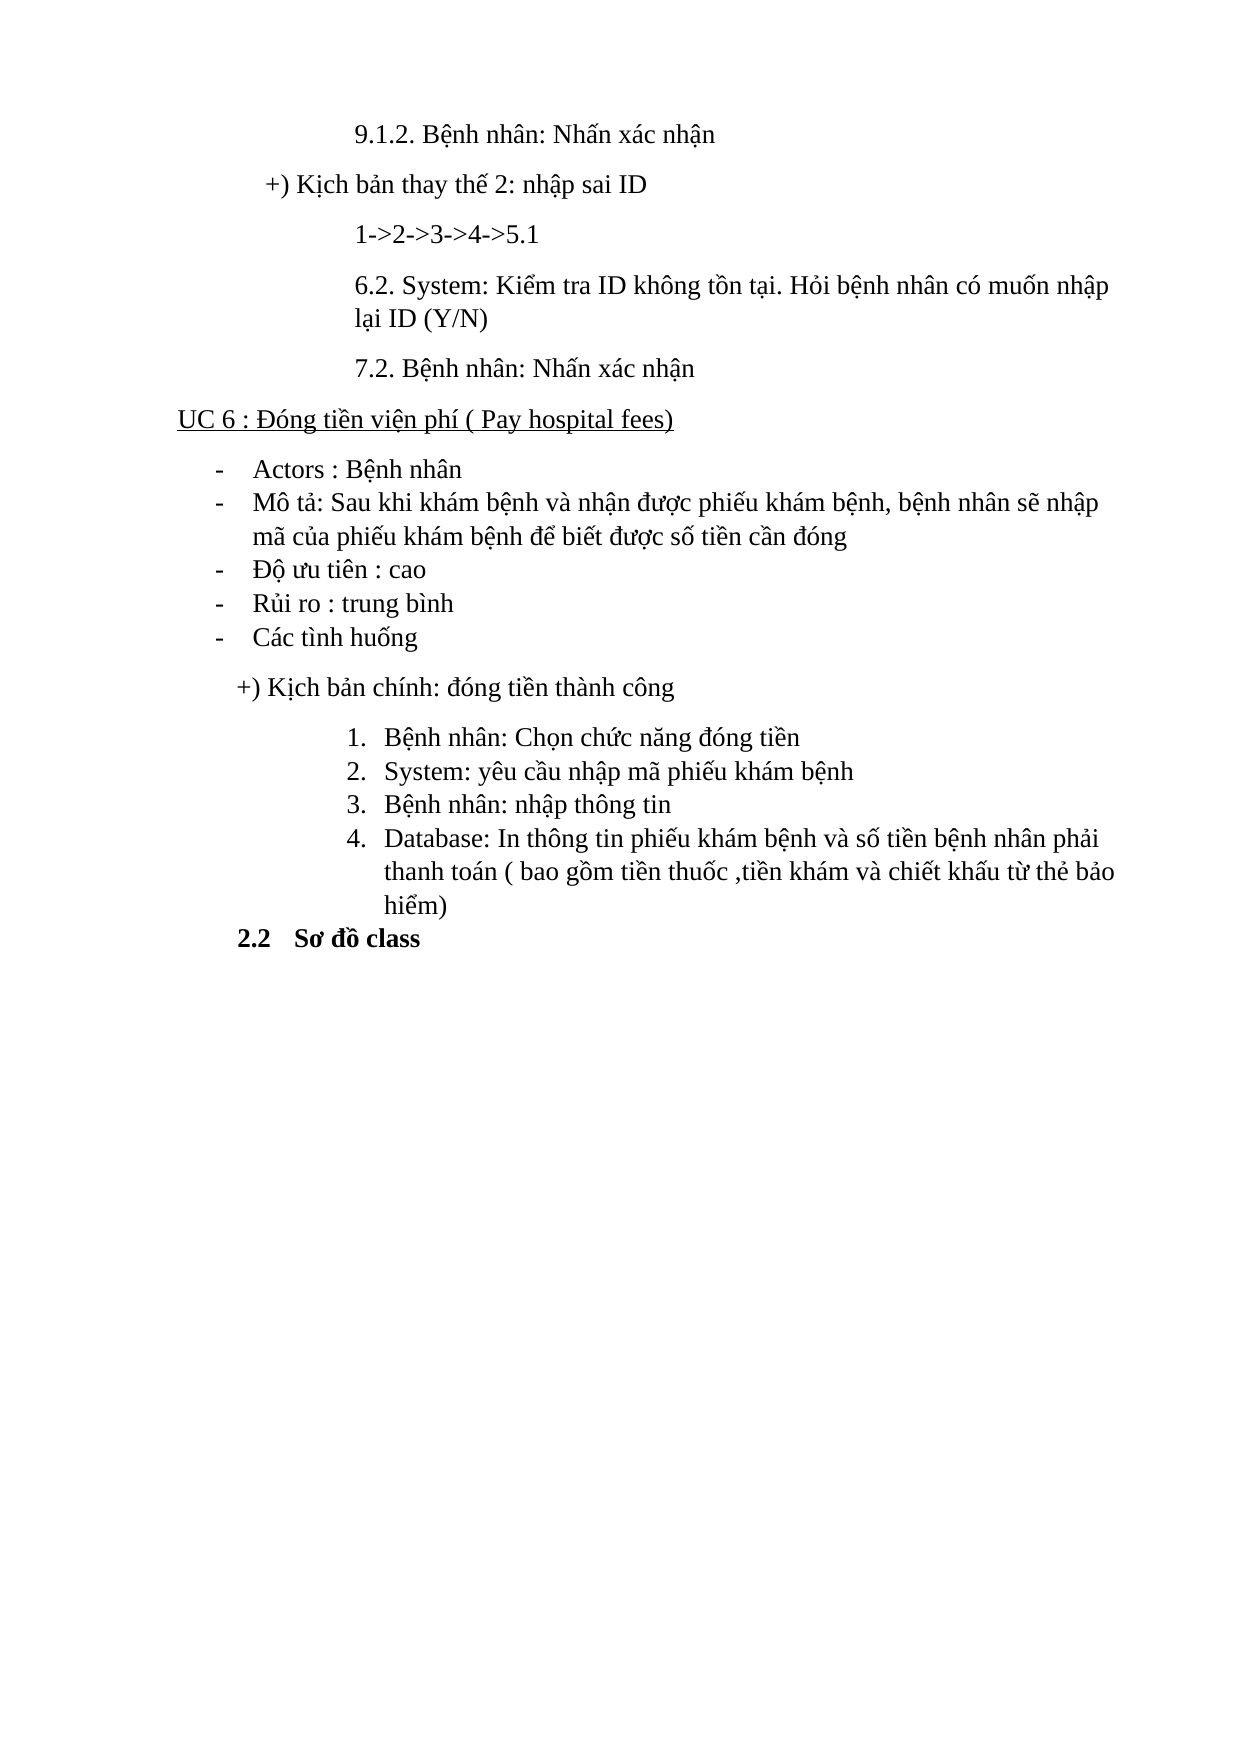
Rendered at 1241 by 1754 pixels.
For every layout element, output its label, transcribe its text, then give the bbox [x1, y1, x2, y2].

text 7.2. Bệnh nhân: Nhấn xác nhận [354, 352, 1122, 384]
list Rủi ro : trung bình [215, 587, 1122, 618]
list Database: In thông tin phiếu khám bệnh và số tiền bệnh nhân phải thanh toán ( bao gồm tiền thuốc ,tiền khám và chiết khấu từ thẻ bảo hiểm) [346, 822, 1122, 920]
text UC 6 : Đóng tiền viện phí ( Pay hospital fees) [177, 403, 1122, 434]
text 9.1.2. Bệnh nhân: Nhấn xác nhận [354, 118, 1122, 149]
list Mô tả: Sau khi khám bệnh và nhận được phiếu khám bệnh, bệnh nhân sẽ nhập mã của phiếu khám bệnh để biết được số tiền cần đóng [215, 486, 1122, 551]
list Độ ưu tiên : cao [215, 553, 1122, 585]
text 1->2->3->4->5.1 [354, 218, 1122, 250]
text 6.2. System: Kiểm tra ID không tồn tại. Hỏi bệnh nhân có muốn nhập lại ID (Y/N) [354, 269, 1122, 333]
list System: yêu cầu nhập mã phiếu khám bệnh [346, 754, 1122, 786]
list Sơ đồ class [237, 922, 1122, 953]
text +) Kịch bản thay thế 2: nhập sai ID [177, 168, 1122, 199]
list Bệnh nhân: Chọn chức năng đóng tiền [346, 721, 1122, 752]
text +) Kịch bản chính: đóng tiền thành công [236, 671, 1122, 702]
list Bệnh nhân: nhập thông tin [346, 788, 1122, 819]
list Các tình huống [215, 621, 1122, 652]
list Actors : Bệnh nhân [215, 453, 1122, 484]
